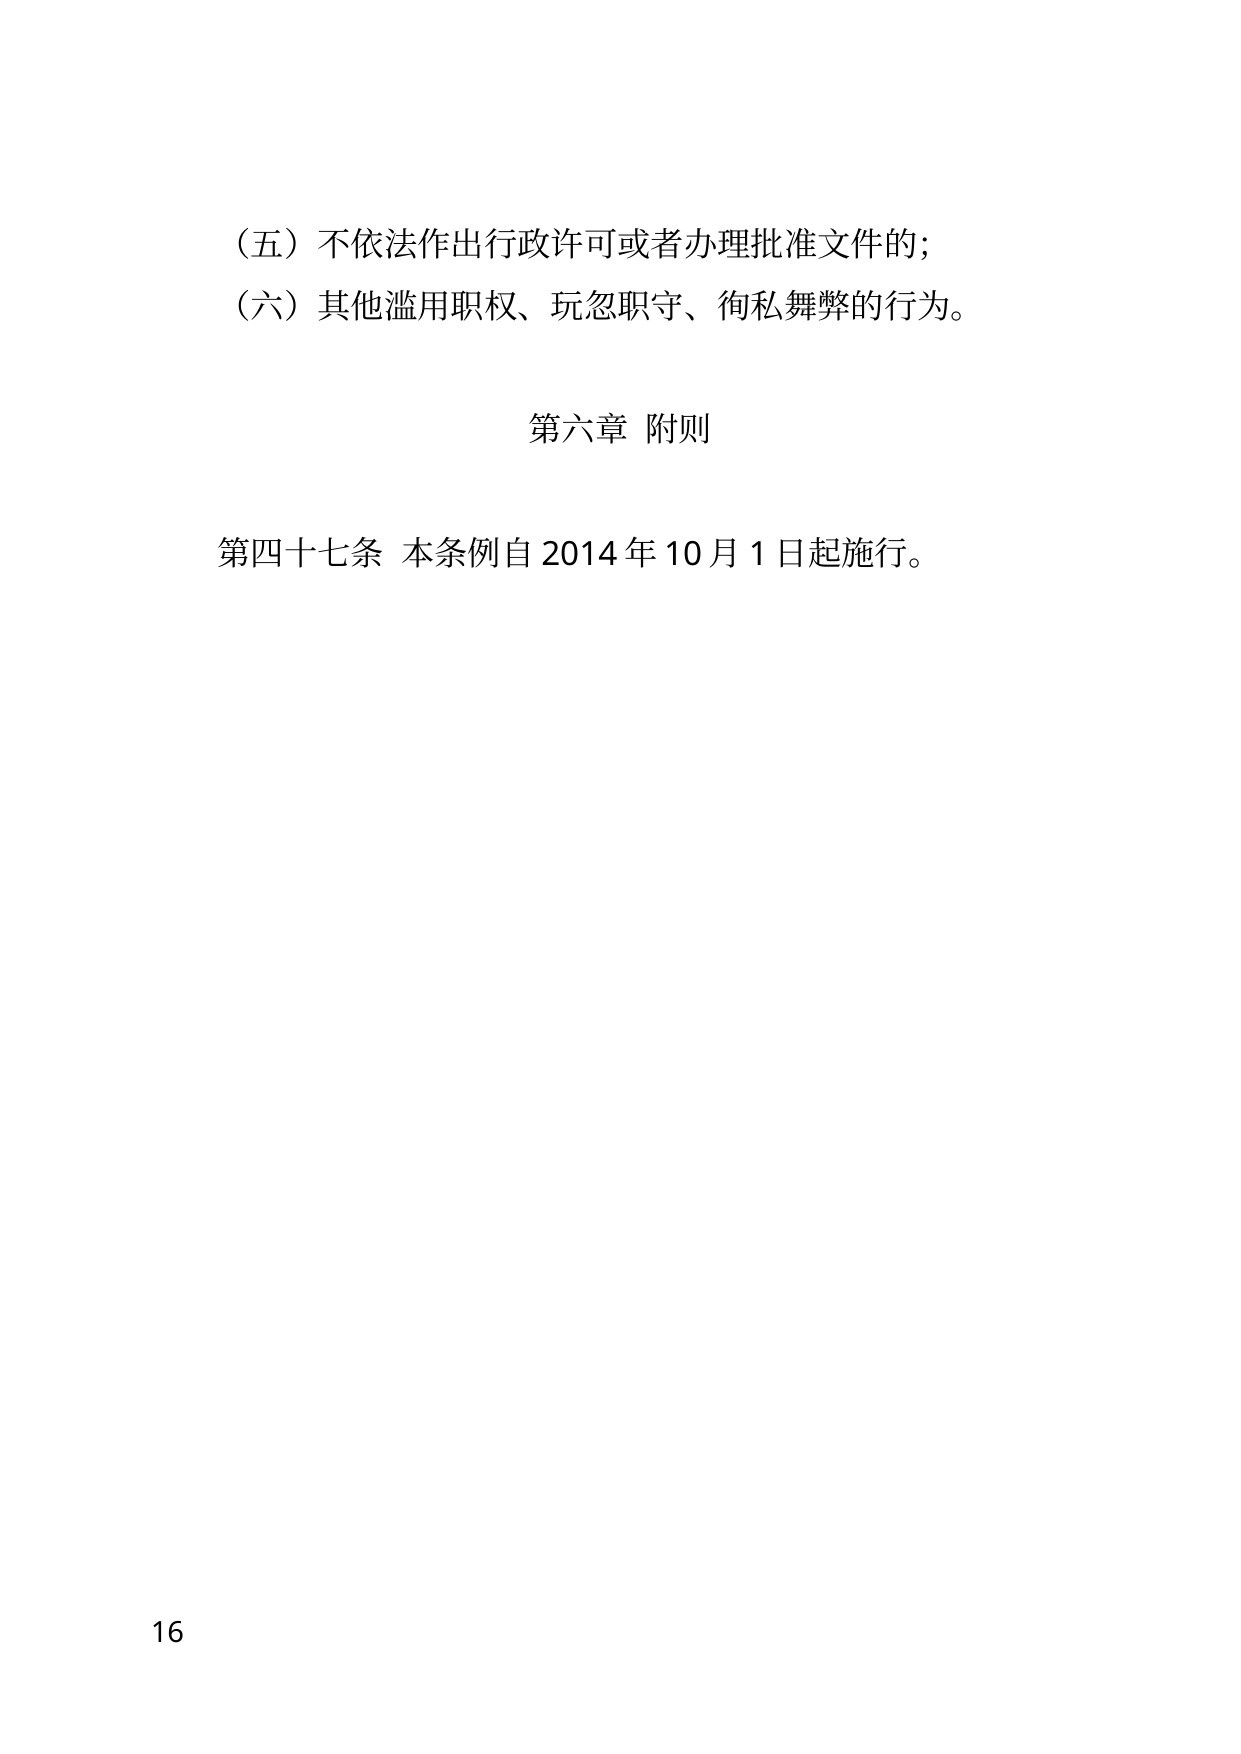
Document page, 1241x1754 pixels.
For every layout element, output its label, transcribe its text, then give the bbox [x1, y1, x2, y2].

text 第四十七条 本条例自2014年10月1日起施行。 [151, 516, 1089, 578]
text （五）不依法作出行政许可或者办理批准文件的； [151, 207, 1089, 269]
text 第六章 附则 [151, 392, 1089, 454]
text （六）其他滥用职权、玩忽职守、徇私舞弊的行为。 [151, 269, 1089, 331]
